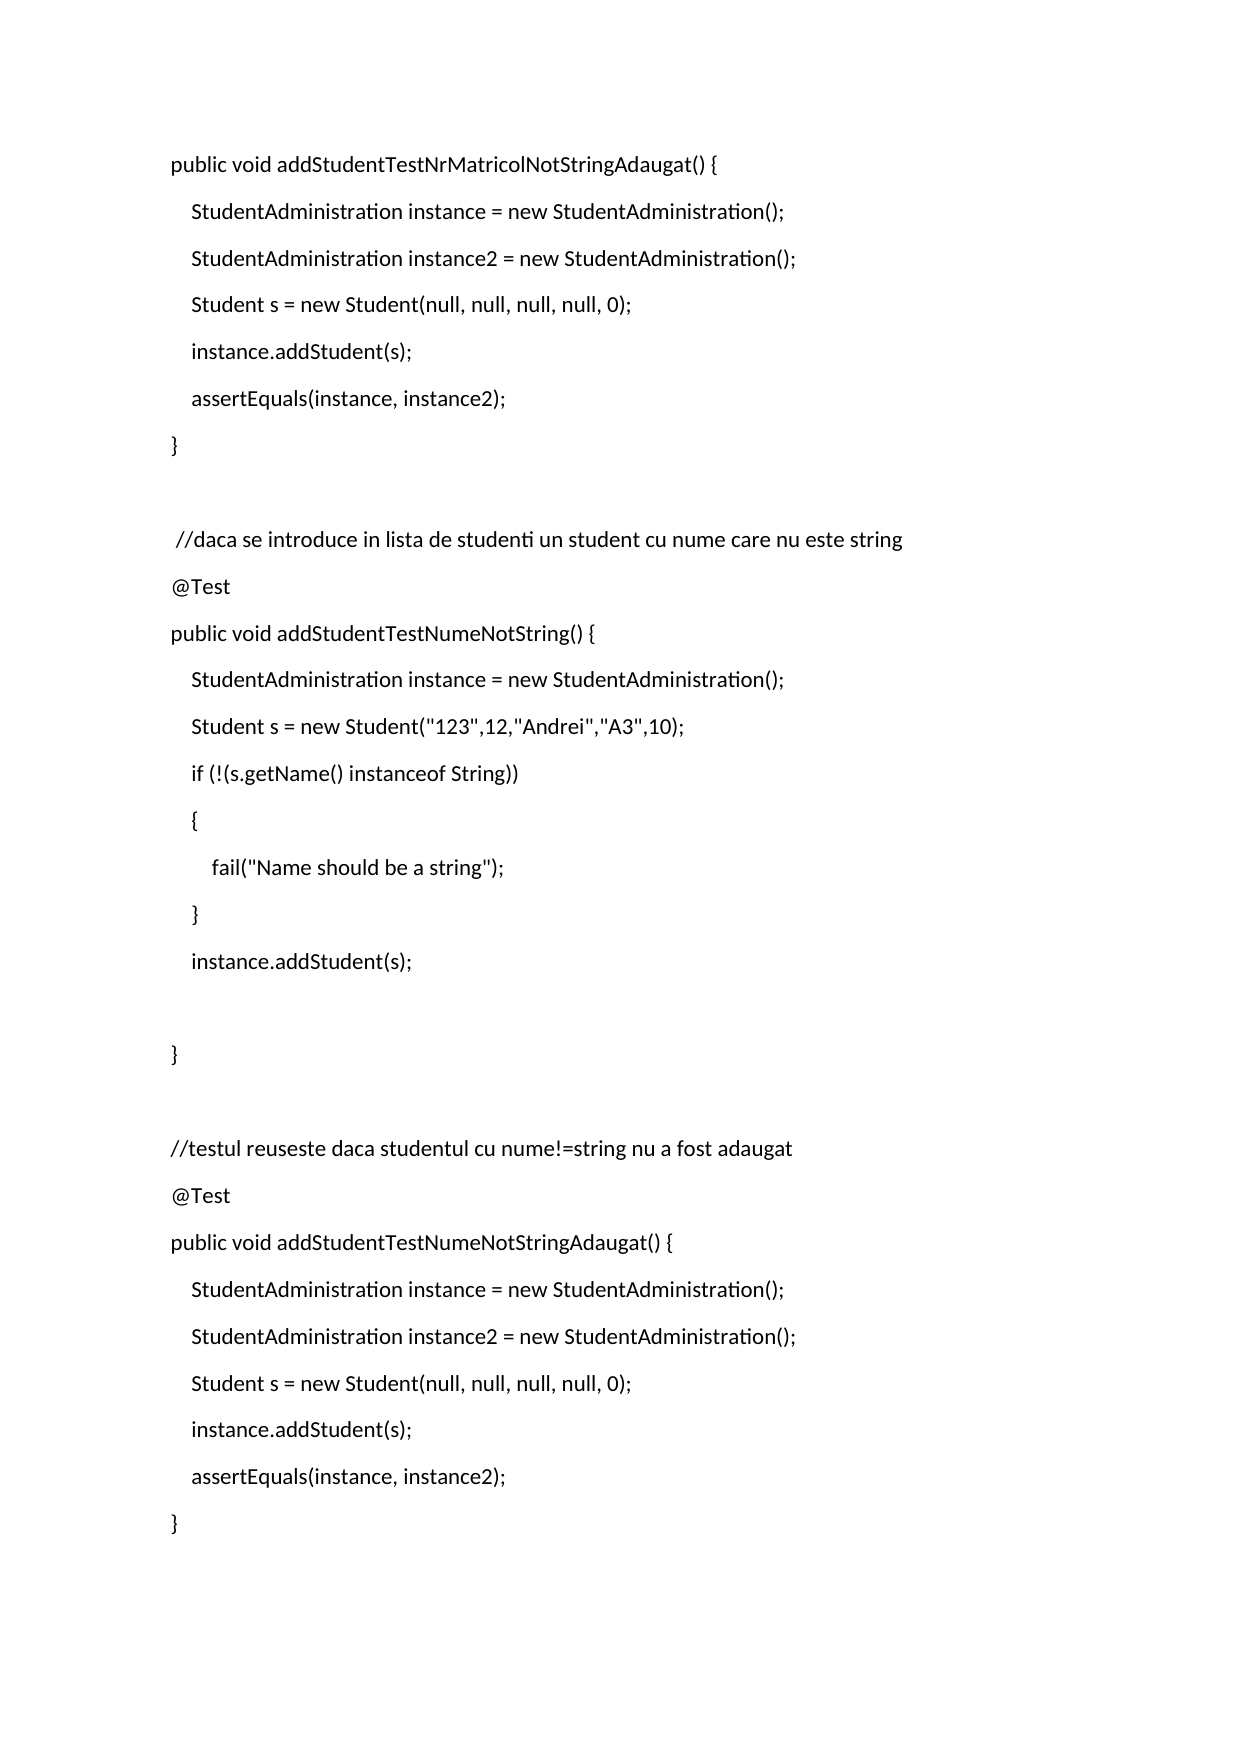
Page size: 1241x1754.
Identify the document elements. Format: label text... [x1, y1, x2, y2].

text } [150, 1509, 1090, 1537]
text @Test [150, 1181, 1090, 1209]
text public void addStudentTestNrMatricolNotStringAdaugat() { [150, 150, 1090, 178]
text instance.addStudent(s); [150, 337, 1090, 366]
text Student s = new Student("123",12,"Andrei","A3",10); [150, 712, 1090, 741]
text StudentAdministration instance = new StudentAdministration(); [150, 1275, 1090, 1303]
text } [150, 431, 1090, 459]
text StudentAdministration instance2 = new StudentAdministration(); [150, 1322, 1090, 1350]
text //daca se introduce in lista de studenti un student cu nume care nu este string [150, 525, 1090, 553]
text instance.addStudent(s); [150, 1416, 1090, 1444]
text public void addStudentTestNumeNotStringAdaugat() { [150, 1228, 1090, 1256]
text StudentAdministration instance = new StudentAdministration(); [150, 197, 1090, 225]
text instance.addStudent(s); [150, 947, 1090, 975]
text Student s = new Student(null, null, null, null, 0); [150, 1369, 1090, 1397]
text } [150, 1041, 1090, 1069]
text StudentAdministration instance = new StudentAdministration(); [150, 666, 1090, 694]
text } [150, 900, 1090, 928]
text Student s = new Student(null, null, null, null, 0); [150, 291, 1090, 319]
text { [150, 806, 1090, 834]
text assertEquals(instance, instance2); [150, 384, 1090, 412]
text @Test [150, 572, 1090, 600]
text fail("Name should be a string"); [150, 853, 1090, 881]
text if (!(s.getName() instanceof String)) [150, 759, 1090, 787]
text StudentAdministration instance2 = new StudentAdministration(); [150, 244, 1090, 272]
text //testul reuseste daca studentul cu nume!=string nu a fost adaugat [150, 1134, 1090, 1162]
text assertEquals(instance, instance2); [150, 1462, 1090, 1491]
text public void addStudentTestNumeNotString() { [150, 619, 1090, 647]
